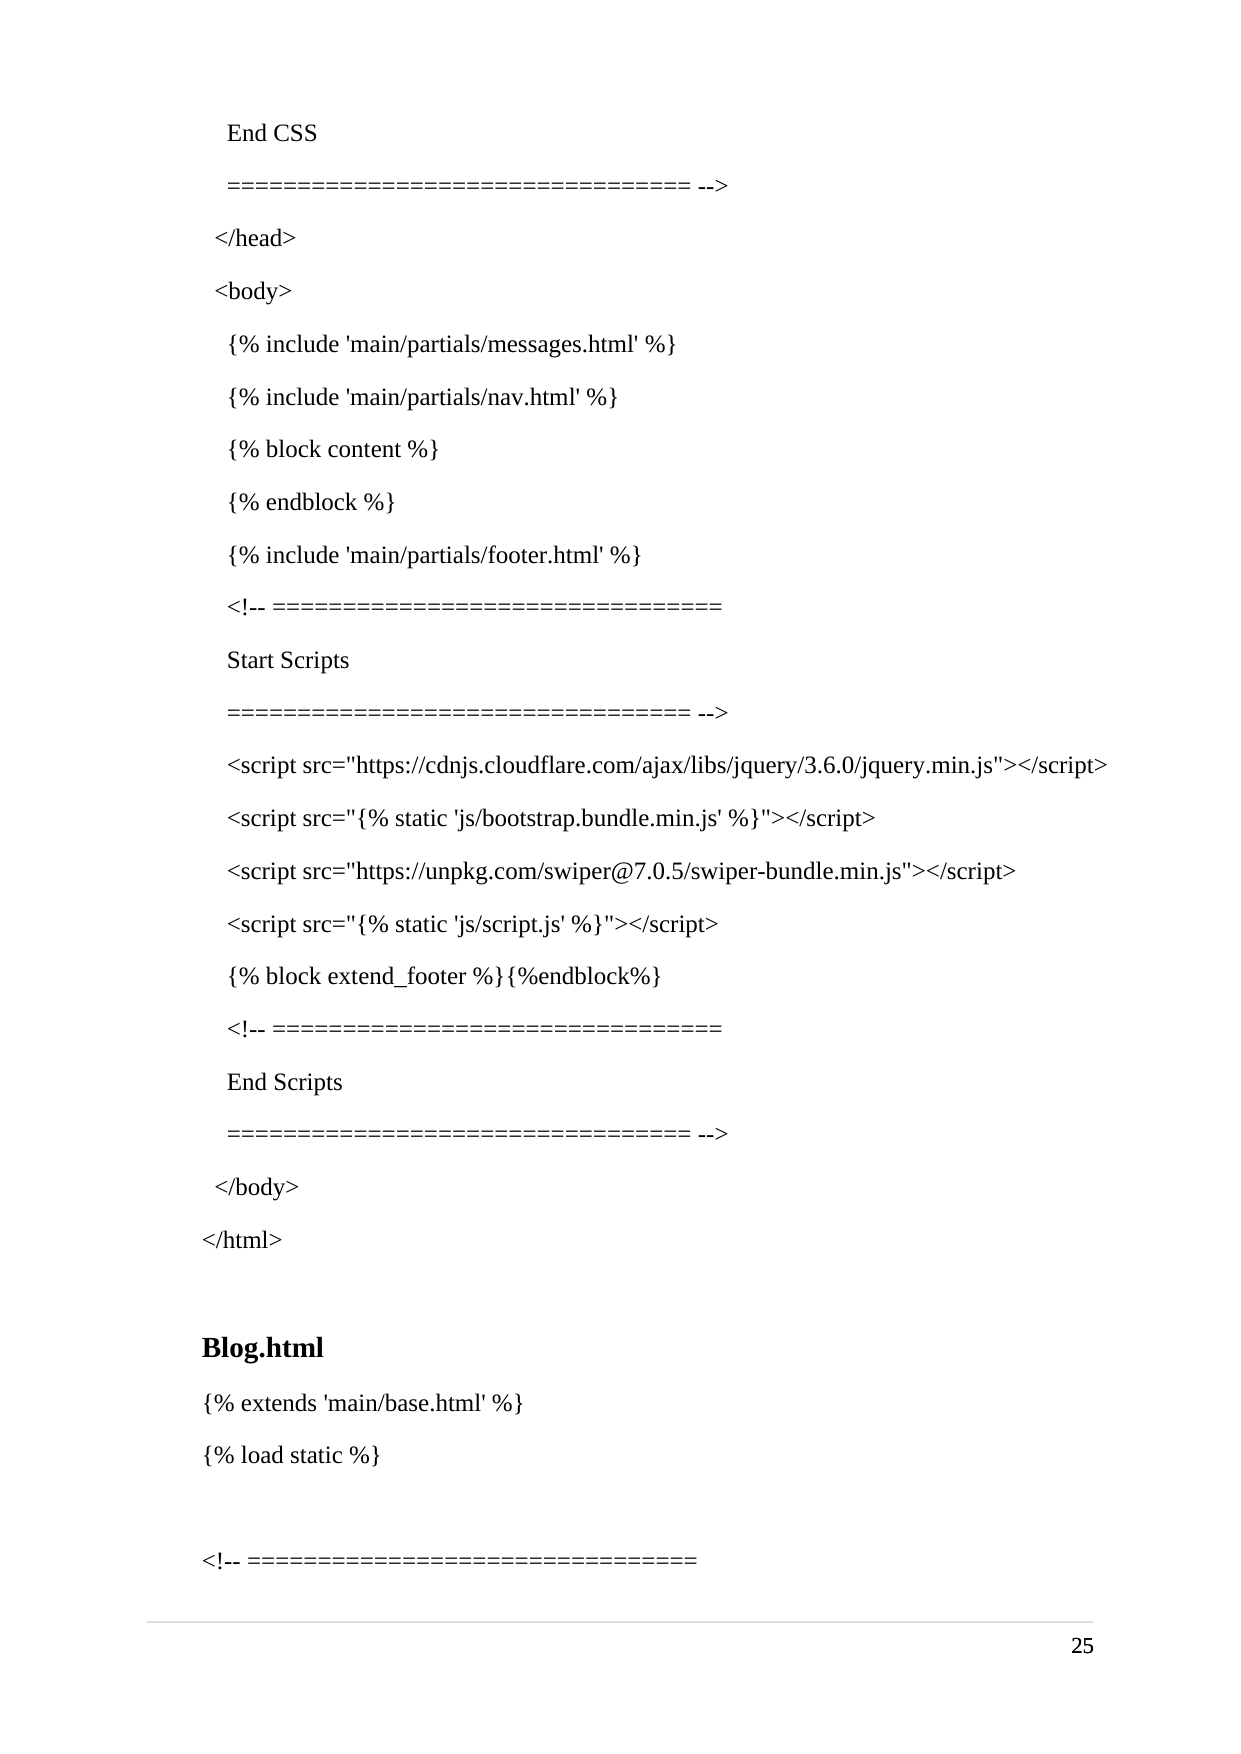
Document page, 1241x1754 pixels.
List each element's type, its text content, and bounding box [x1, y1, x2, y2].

subtitle {% block content %} [202, 434, 1152, 463]
subtitle End Scripts [202, 1067, 1152, 1096]
subtitle {% include 'main/partials/nav.html' %} [202, 382, 1152, 410]
subtitle {% include 'main/partials/messages.html' %} [202, 329, 1152, 358]
subtitle <!-- ================================ [202, 1546, 1152, 1575]
subtitle ================================= --> [202, 698, 1152, 727]
subtitle <!-- ================================ [202, 592, 1152, 621]
subtitle <script src="https://unpkg.com/swiper@7.0.5/swiper-bundle.min.js"></script> [202, 856, 1152, 885]
subtitle </html> [202, 1225, 1152, 1254]
subtitle {% load static %} [202, 1441, 1152, 1469]
subtitle </head> [202, 223, 1152, 252]
subtitle <script src="{% static 'js/bootstrap.bundle.min.js' %}"></script> [202, 803, 1152, 832]
subtitle {% endblock %} [202, 487, 1152, 516]
subtitle End CSS [202, 118, 1152, 147]
subtitle <body> [202, 276, 1152, 305]
subtitle Start Scripts [202, 645, 1152, 674]
subtitle {% block extend_footer %}{%endblock%} [202, 961, 1152, 990]
subtitle Blog.html [202, 1330, 1152, 1364]
subtitle ================================= --> [202, 1119, 1152, 1148]
subtitle {% extends 'main/base.html' %} [202, 1388, 1152, 1417]
subtitle <!-- ================================ [202, 1014, 1152, 1043]
subtitle <script src="https://cdnjs.cloudflare.com/ajax/libs/jquery/3.6.0/jquery.min.js"></script> [202, 751, 1152, 779]
subtitle {% include 'main/partials/footer.html' %} [202, 540, 1152, 568]
subtitle <script src="{% static 'js/script.js' %}"></script> [202, 909, 1152, 937]
subtitle </body> [202, 1172, 1152, 1201]
subtitle ================================= --> [202, 171, 1152, 199]
